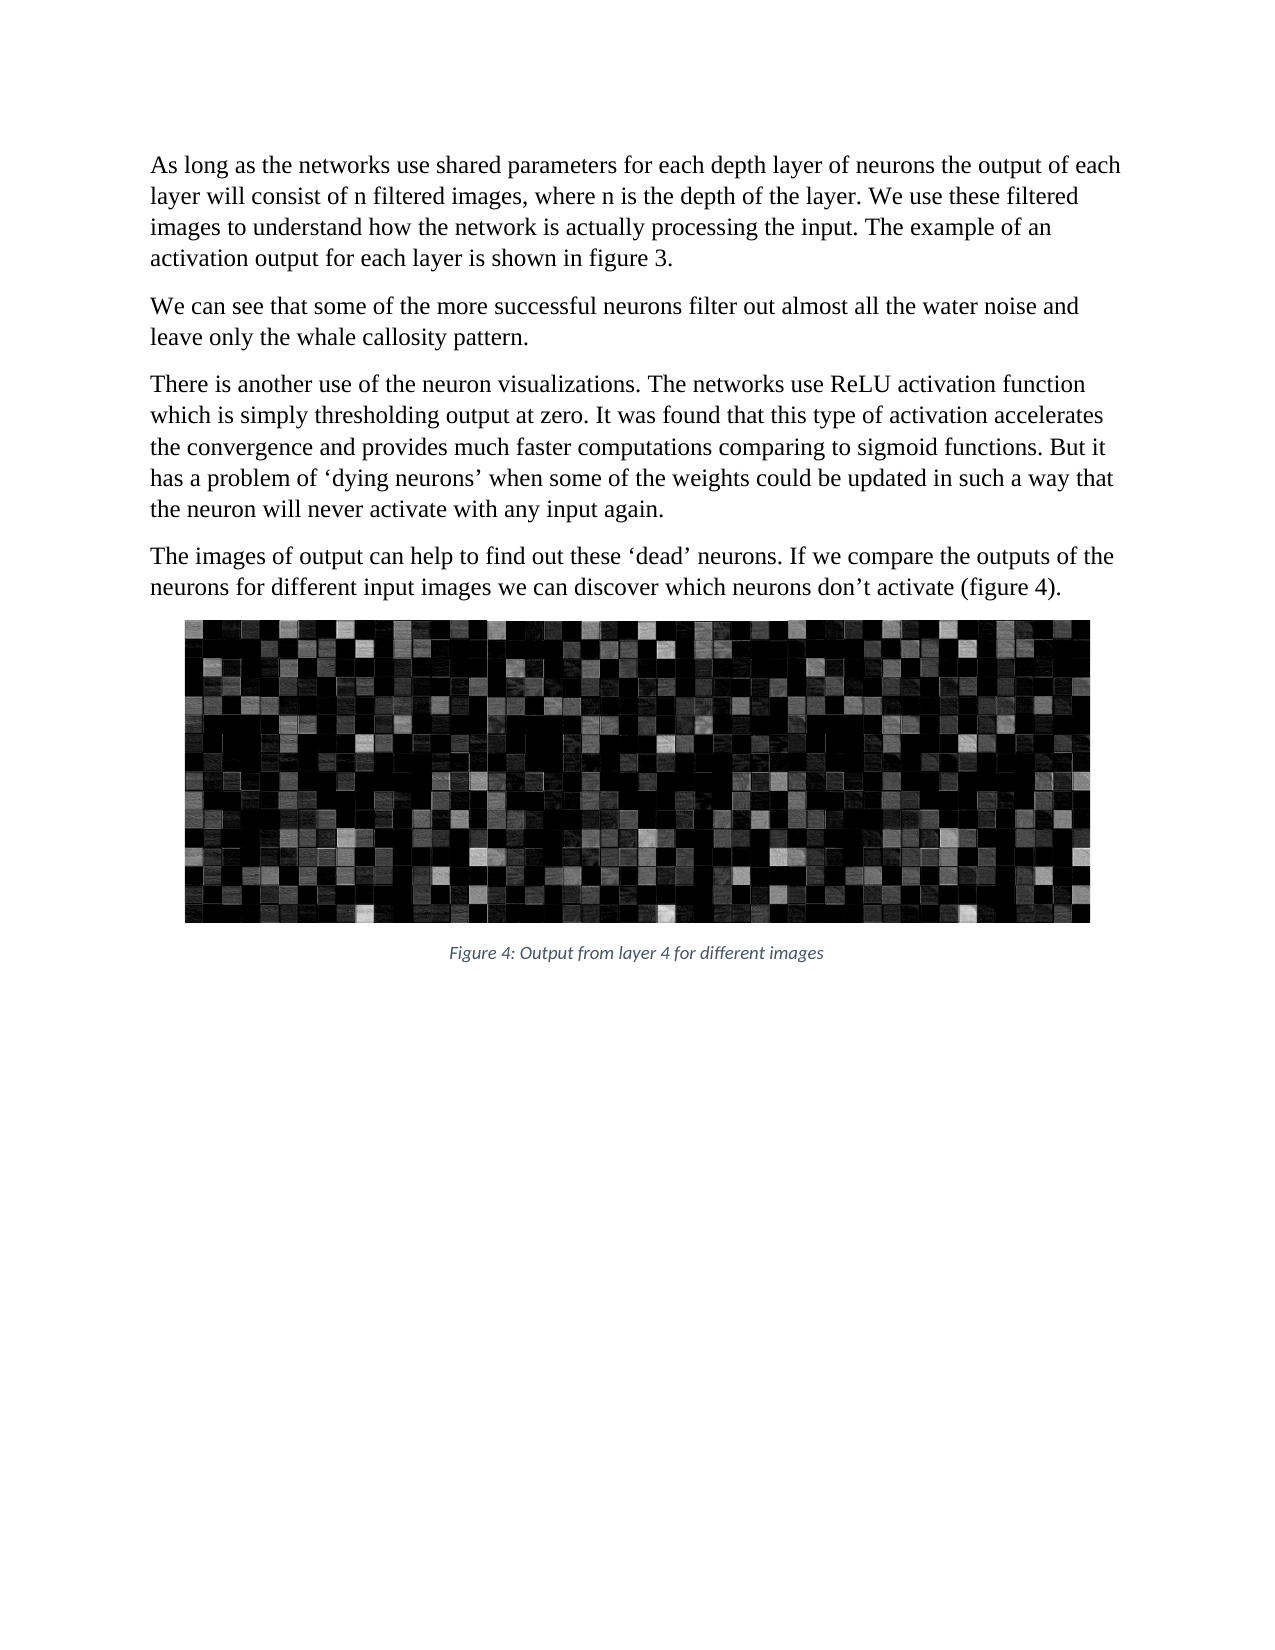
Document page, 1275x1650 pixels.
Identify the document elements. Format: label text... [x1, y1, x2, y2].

text We can see that some of the more successful neurons filter out almost all the water noise and leave only the whale callosity pattern. [150, 291, 1125, 351]
text As long as the networks use shared parameters for each depth layer of neurons the output of each layer will consist of n filtered images, where n is the depth of the layer. We use these filtered images to understand how the network is actually processing the input. The example of an activation output for each layer is shown in figure 3. [150, 150, 1125, 272]
picture [184, 620, 1091, 923]
text The images of output can help to find out these ‘dead’ neurons. If we compare the outputs of the neurons for different input images we can discover which neurons don’t activate (figure 4). [150, 541, 1125, 601]
text There is another use of the neuron visualizations. The networks use ReLU activation function which is simply thresholding output at zero. It was found that this type of activation accelerates the convergence and provides much faster computations comparing to sigmoid functions. But it has a problem of ‘dying neurons’ when some of the weights could be updated in such a way that the neuron will never activate with any input again. [150, 369, 1125, 522]
text Figure 4: Output from layer 4 for different images [150, 941, 1125, 964]
